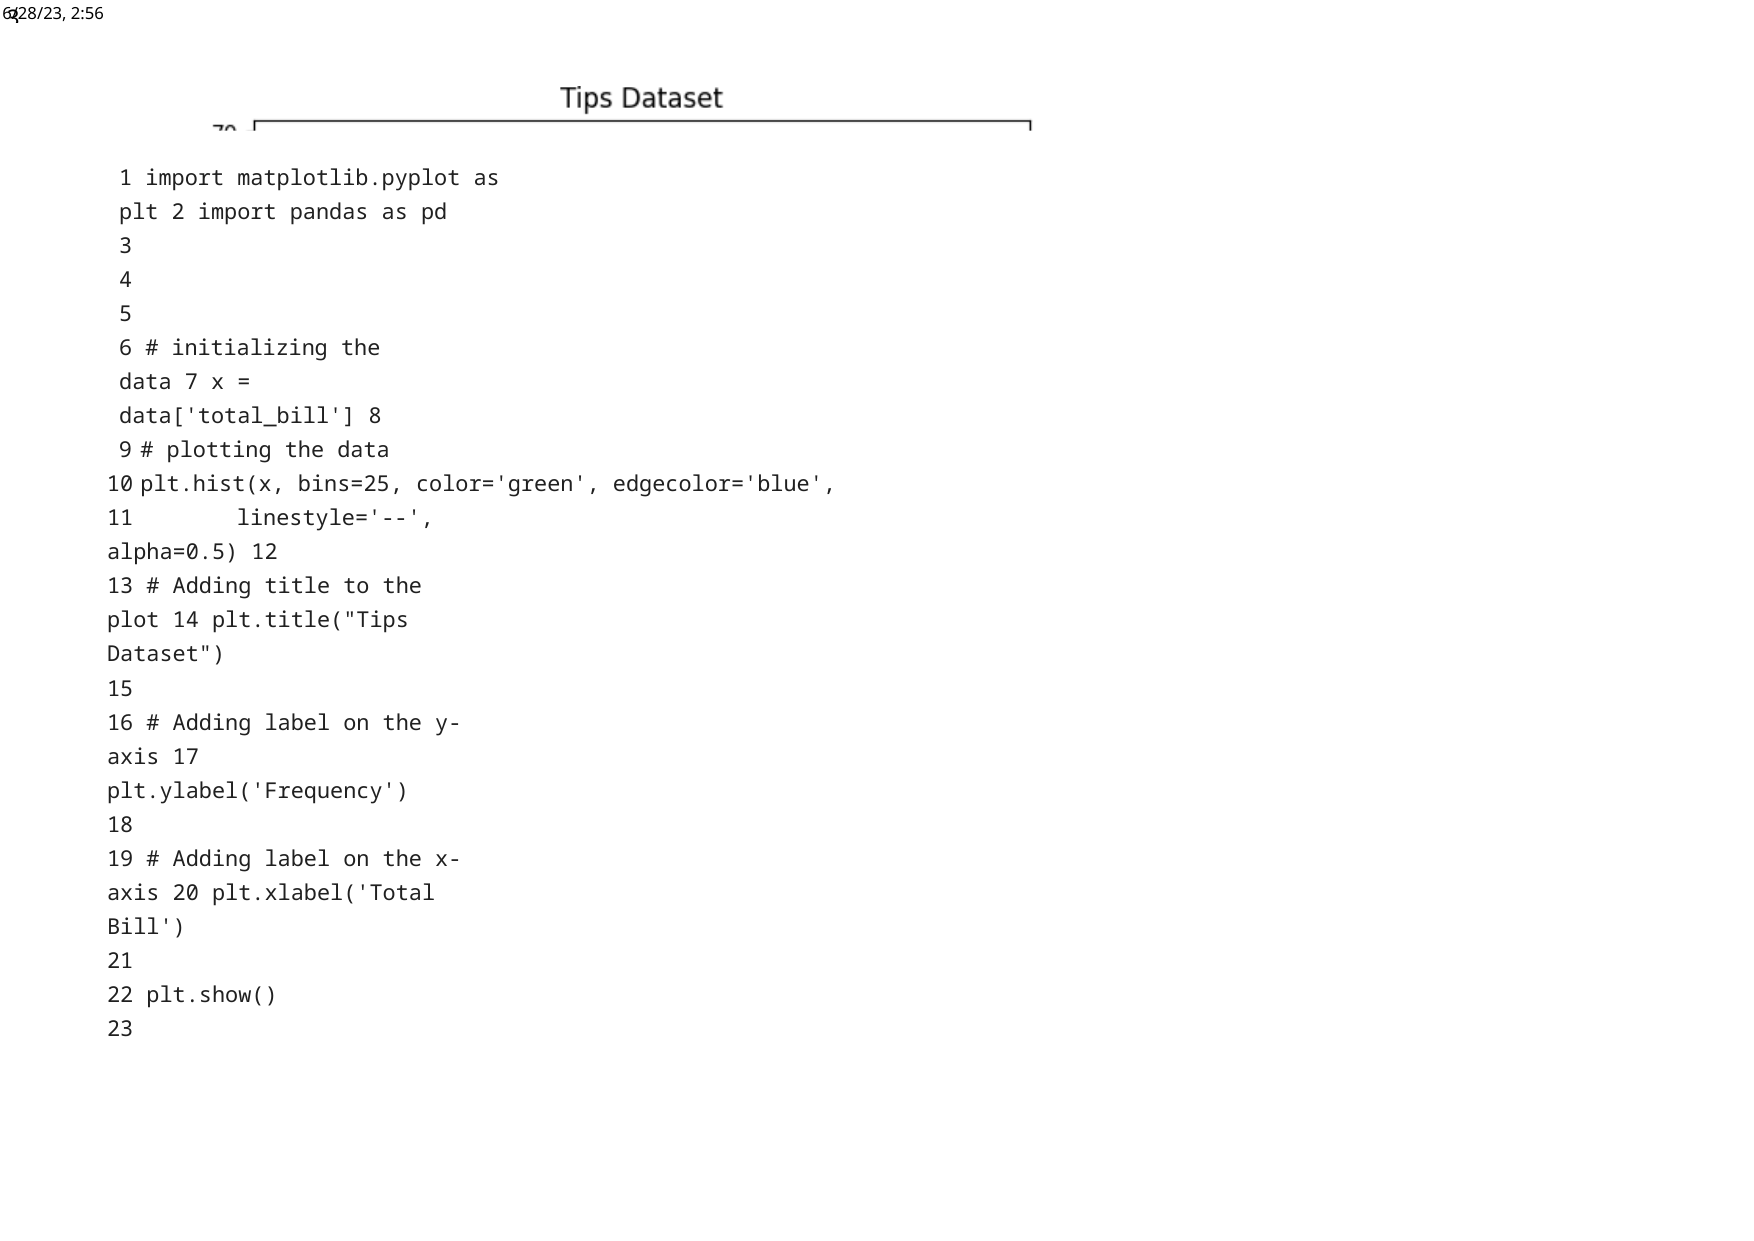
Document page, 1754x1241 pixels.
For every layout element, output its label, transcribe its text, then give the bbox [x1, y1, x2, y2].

list linestyle='--', alpha=0.5) 12 [107, 502, 550, 566]
list # plotting the data [119, 434, 1696, 464]
text 4 [119, 264, 1696, 293]
text 5 [119, 298, 1696, 327]
text 22 plt.show() [107, 979, 1696, 1009]
text 15 [107, 673, 1696, 702]
text 16 # Adding label on the y-axis 17 plt.ylabel('Frequency') [107, 707, 497, 805]
text 19 # Adding label on the x-axis 20 plt.xlabel('Total Bill') [107, 843, 497, 941]
text 3 [119, 230, 1696, 260]
text 6 # initializing the data 7 x = data['total_bill'] 8 [119, 332, 417, 430]
picture [182, 86, 1033, 130]
text 21 [107, 945, 1696, 975]
text 1 import matplotlib.pyplot as plt 2 import pandas as pd [119, 162, 521, 226]
text 13 # Adding title to the plot 14 plt.title("Tips Dataset") [107, 570, 473, 668]
text 18 [107, 809, 1696, 839]
text 23 [107, 1013, 1696, 1043]
list plt.hist(x, bins=25, color='green', edgecolor='blue', [107, 468, 1696, 498]
